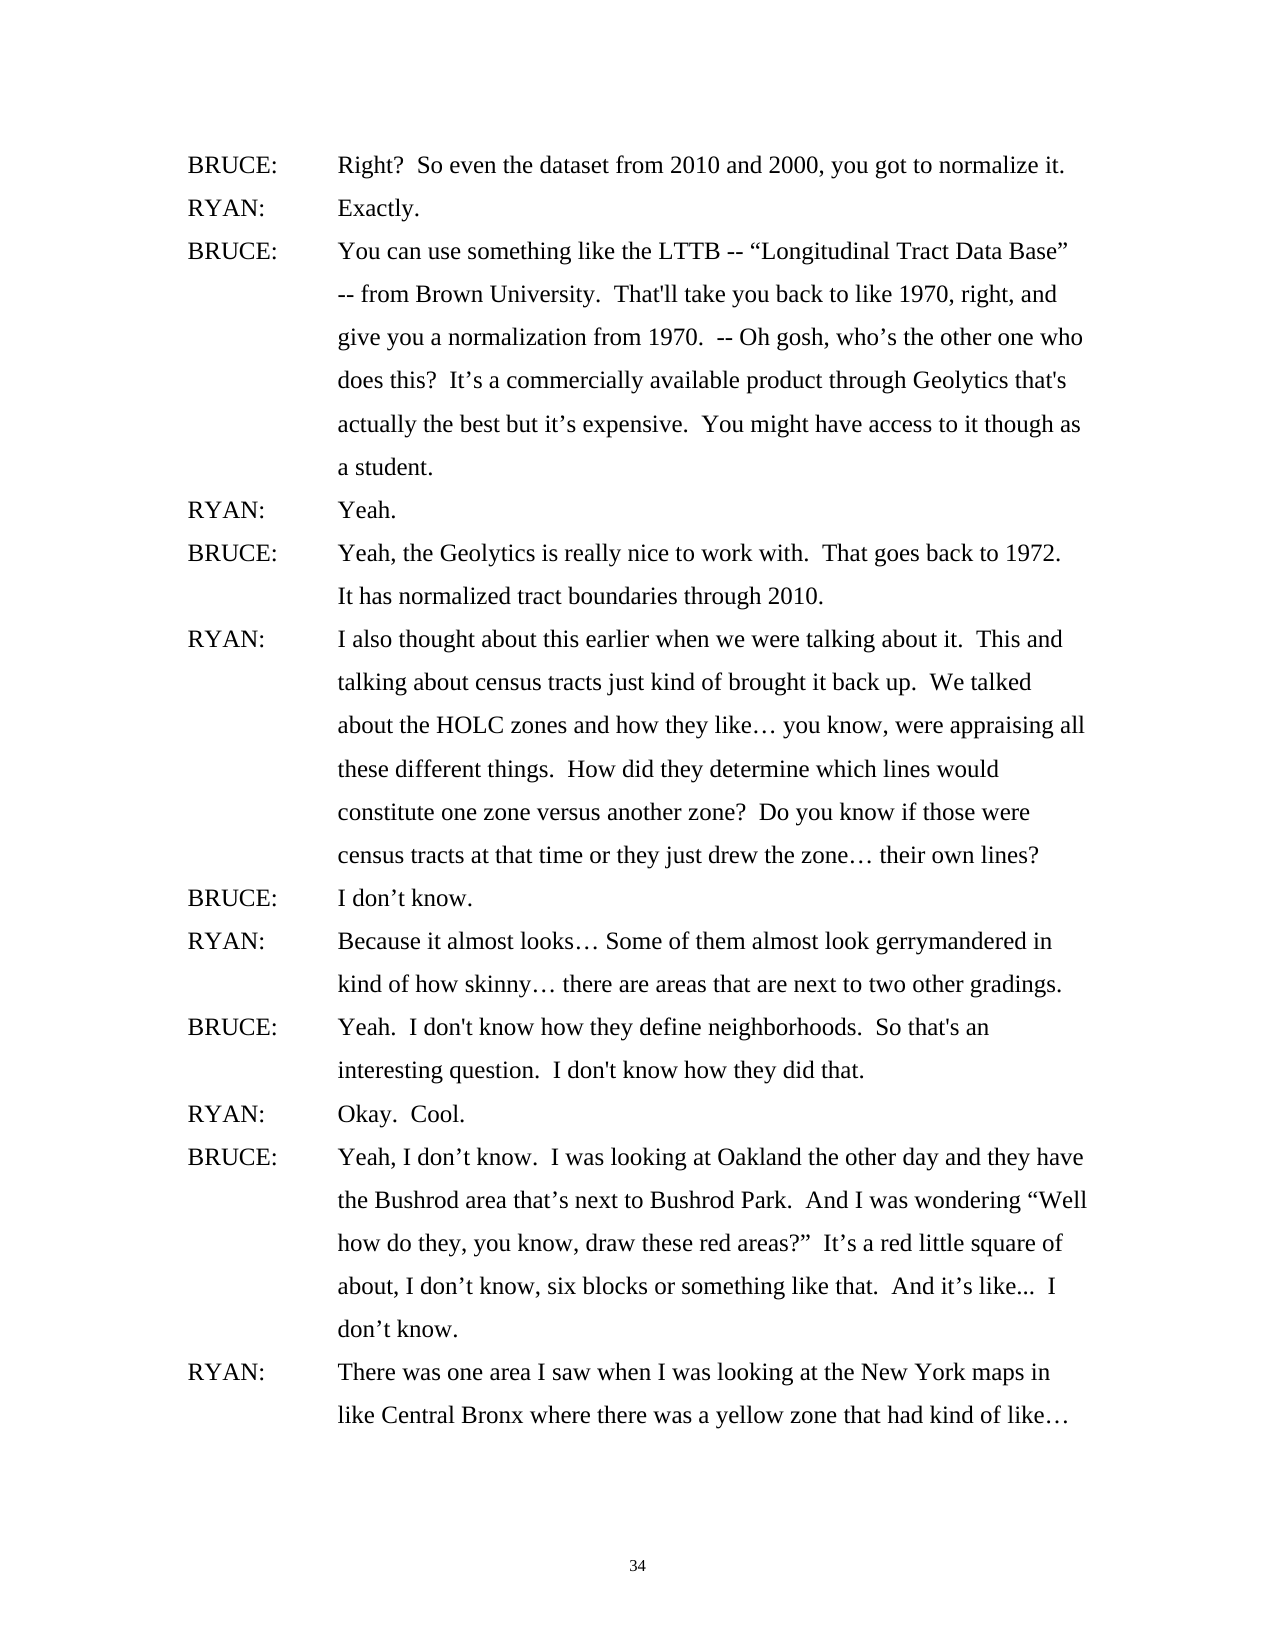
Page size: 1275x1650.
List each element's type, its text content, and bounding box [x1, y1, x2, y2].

text BRUCE: Yeah, the Geolytics is really nice to work with. That goes back to 1972. It has normalized tract boundaries through 2010. [187, 538, 1087, 610]
text RYAN: Because it almost looks… Some of them almost look gerrymandered in kind of how skinny… there are areas that are next to two other gradings. [187, 926, 1087, 998]
text BRUCE: Yeah. I don't know how they define neighborhoods. So that's an interesting question. I don't know how they did that. [187, 1012, 1087, 1084]
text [187, 1357, 1087, 1429]
text BRUCE: Right? So even the dataset from 2010 and 2000, you got to normalize it. [187, 150, 1087, 179]
text BRUCE: You can use something like the LTTB -- “Longitudinal Tract Data Base” -- from Brown University. That'll take you back to like 1970, right, and give you a normalization from 1970. -- Oh gosh, who’s the other one who does this? It’s a commercially available product through Geolytics that's actually the best but it’s expensive. You might have access to it though as a student. [187, 236, 1087, 481]
text RYAN: Exactly. [187, 193, 1087, 222]
text RYAN: I also thought about this earlier when we were talking about it. This and talking about census tracts just kind of brought it back up. We talked about the HOLC zones and how they like… you know, were appraising all these different things. How did they determine which lines would constitute one zone versus another zone? Do you know if those were census tracts at that time or they just drew the zone… their own lines? [187, 624, 1087, 869]
text BRUCE: I don’t know. [187, 883, 1087, 912]
text RYAN: Okay. Cool. [187, 1099, 1087, 1127]
text RYAN: Yeah. [187, 495, 1087, 524]
text BRUCE: Yeah, I don’t know. I was looking at Oakland the other day and they have the Bushrod area that’s next to Bushrod Park. And I was wondering “Well how do they, you know, draw these red areas?” It’s a red little square of about, I don’t know, six blocks or something like that. And it’s like... I don’t know. [187, 1142, 1087, 1343]
